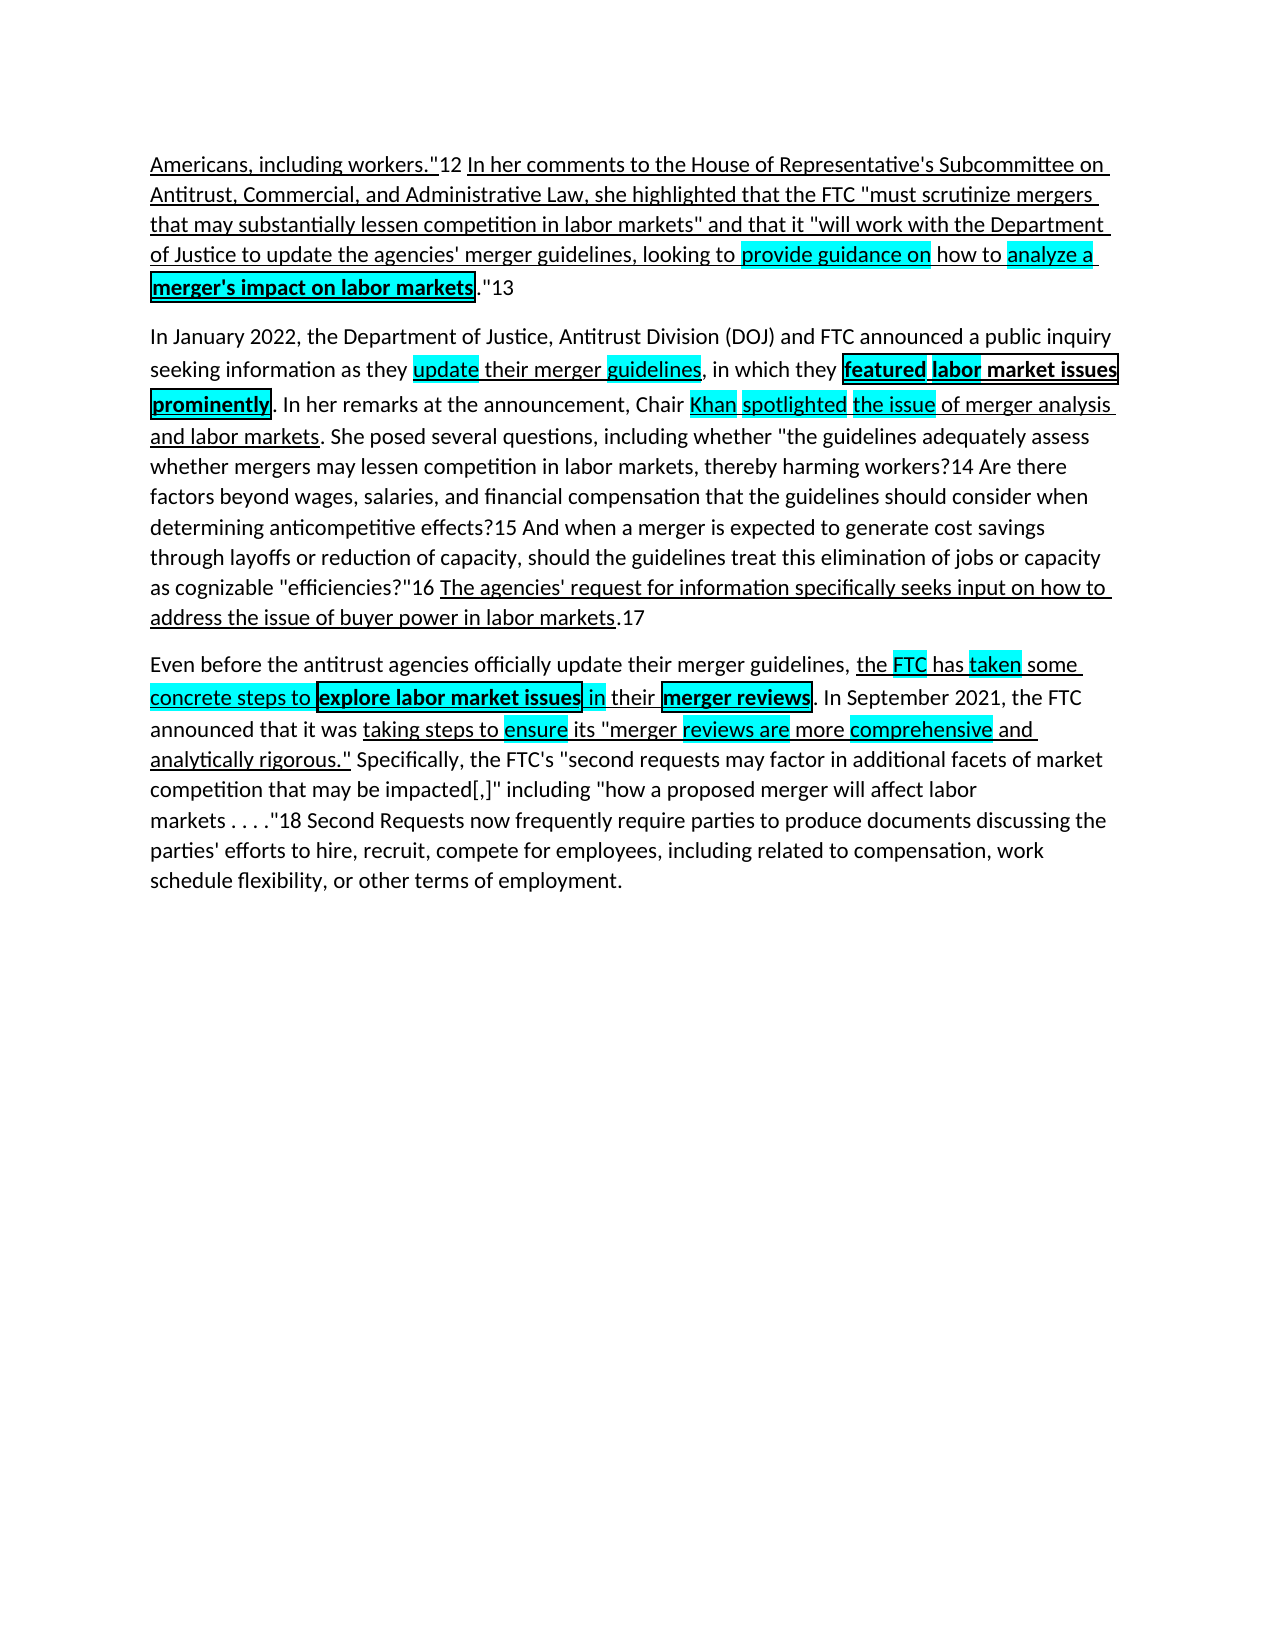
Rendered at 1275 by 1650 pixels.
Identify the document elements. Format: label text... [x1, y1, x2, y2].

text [150, 150, 1125, 303]
text Even before the antitrust agencies officially update their merger guidelines, the FTC has taken some concrete steps to explore labor market issues in their merger reviews. In September 2021, the FTC announced that it was taking steps to ensure its "merger reviews are more comprehensive and analytically rigorous." Specifically, the FTC's "second requests may factor in additional facets of market competition that may be impacted[,]" including "how a proposed merger will affect labor markets . . . ."18 Second Requests now frequently require parties to produce documents discussing the parties' efforts to hire, recruit, compete for employees, including related to compensation, work schedule flexibility, or other terms of employment. [150, 650, 1125, 894]
text In January 2022, the Department of Justice, Antitrust Division (DOJ) and FTC announced a public inquiry seeking information as they update their merger guidelines, in which they featured labor market issues prominently. In her remarks at the announcement, Chair Khan spotlighted the issue of merger analysis and labor markets. She posed several questions, including whether "the guidelines adequately assess whether mergers may lessen competition in labor markets, thereby harming workers?14 Are there factors beyond wages, salaries, and financial compensation that the guidelines should consider when determining anticompetitive effects?15 And when a merger is expected to generate cost savings through layoffs or reduction of capacity, should the guidelines treat this elimination of jobs or capacity as cognizable "efficiencies?"16 The agencies' request for information specifically seeks input on how to address the issue of buyer power in labor markets.17 [150, 322, 1125, 631]
